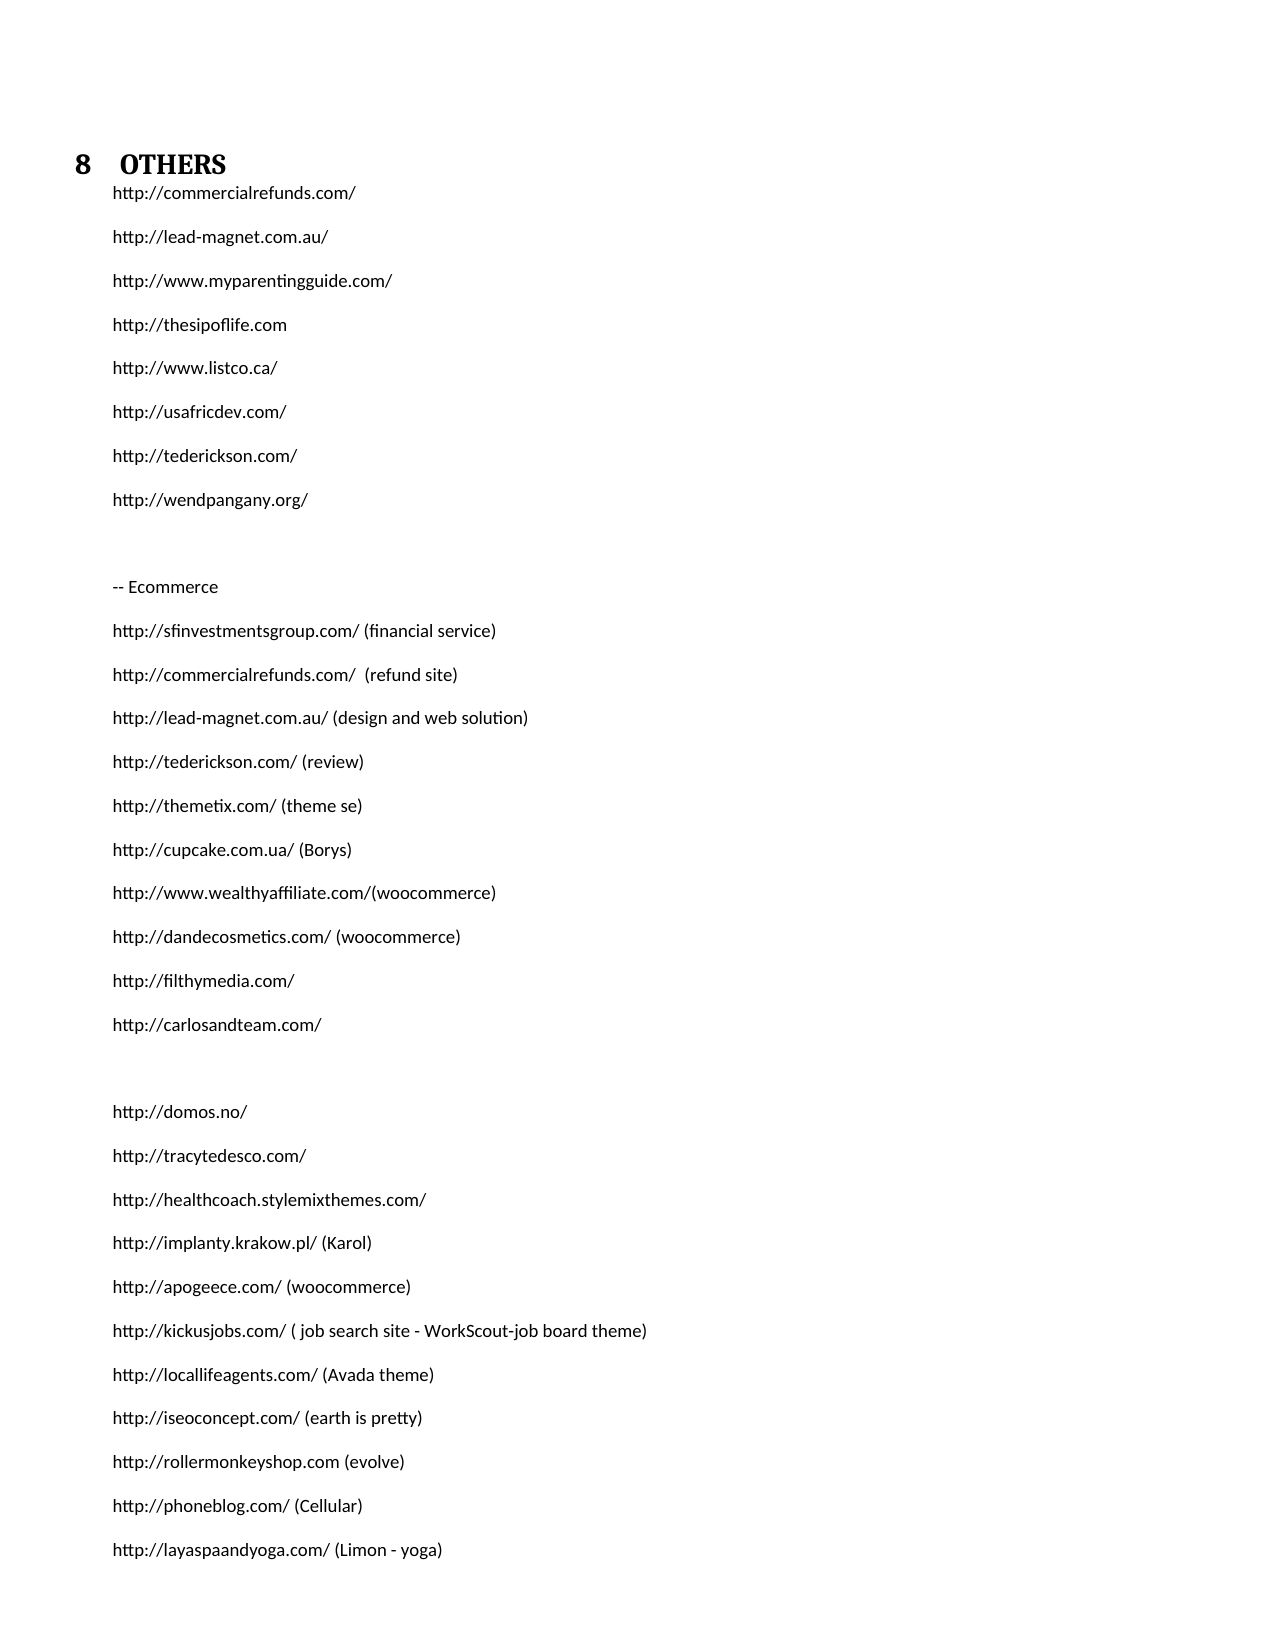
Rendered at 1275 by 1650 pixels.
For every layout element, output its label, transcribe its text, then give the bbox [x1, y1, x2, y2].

text http://layaspaandyoga.com/ (Limon - yoga) [112, 1538, 1200, 1561]
text http://carlosandteam.com/ [112, 1013, 1200, 1036]
text http://apogeece.com/ (woocommerce) [112, 1275, 1200, 1298]
text http://kickusjobs.com/ ( job search site - WorkScout-job board theme) [112, 1319, 1200, 1342]
text http://sfinvestmentsgroup.com/ (financial service) [112, 619, 1200, 642]
text http://lead-magnet.com.au/ (design and web solution) [112, 706, 1200, 729]
subtitle OTHERS [75, 148, 1200, 181]
text http://dandecosmetics.com/ (woocommerce) [112, 925, 1200, 948]
text http://www.wealthyaffiliate.com/(woocommerce) [112, 881, 1200, 904]
text -- Ecommerce [112, 575, 1200, 598]
text http://tracytedesco.com/ [112, 1144, 1200, 1167]
text http://tederickson.com/ [112, 444, 1200, 467]
text http://thesipoflife.com [112, 313, 1200, 336]
text http://healthcoach.stylemixthemes.com/ [112, 1188, 1200, 1211]
text http://domos.no/ [112, 1100, 1200, 1123]
text http://filthymedia.com/ [112, 969, 1200, 992]
text http://iseoconcept.com/ (earth is pretty) [112, 1406, 1200, 1429]
text http://www.myparentingguide.com/ [112, 269, 1200, 292]
text http://phoneblog.com/ (Cellular) [112, 1494, 1200, 1517]
text http://implanty.krakow.pl/ (Karol) [112, 1231, 1200, 1254]
text http://commercialrefunds.com/ (refund site) [112, 663, 1200, 686]
text http://www.listco.ca/ [112, 356, 1200, 379]
text http://themetix.com/ (theme se) [112, 794, 1200, 817]
text http://rollermonkeyshop.com (evolve) [112, 1450, 1200, 1473]
text http://locallifeagents.com/ (Avada theme) [112, 1363, 1200, 1386]
text http://cupcake.com.ua/ (Borys) [112, 838, 1200, 861]
text http://commercialrefunds.com/ [112, 181, 1200, 204]
text http://wendpangany.org/ [112, 488, 1200, 511]
text http://lead-magnet.com.au/ [112, 225, 1200, 248]
text http://tederickson.com/ (review) [112, 750, 1200, 773]
text http://usafricdev.com/ [112, 400, 1200, 423]
